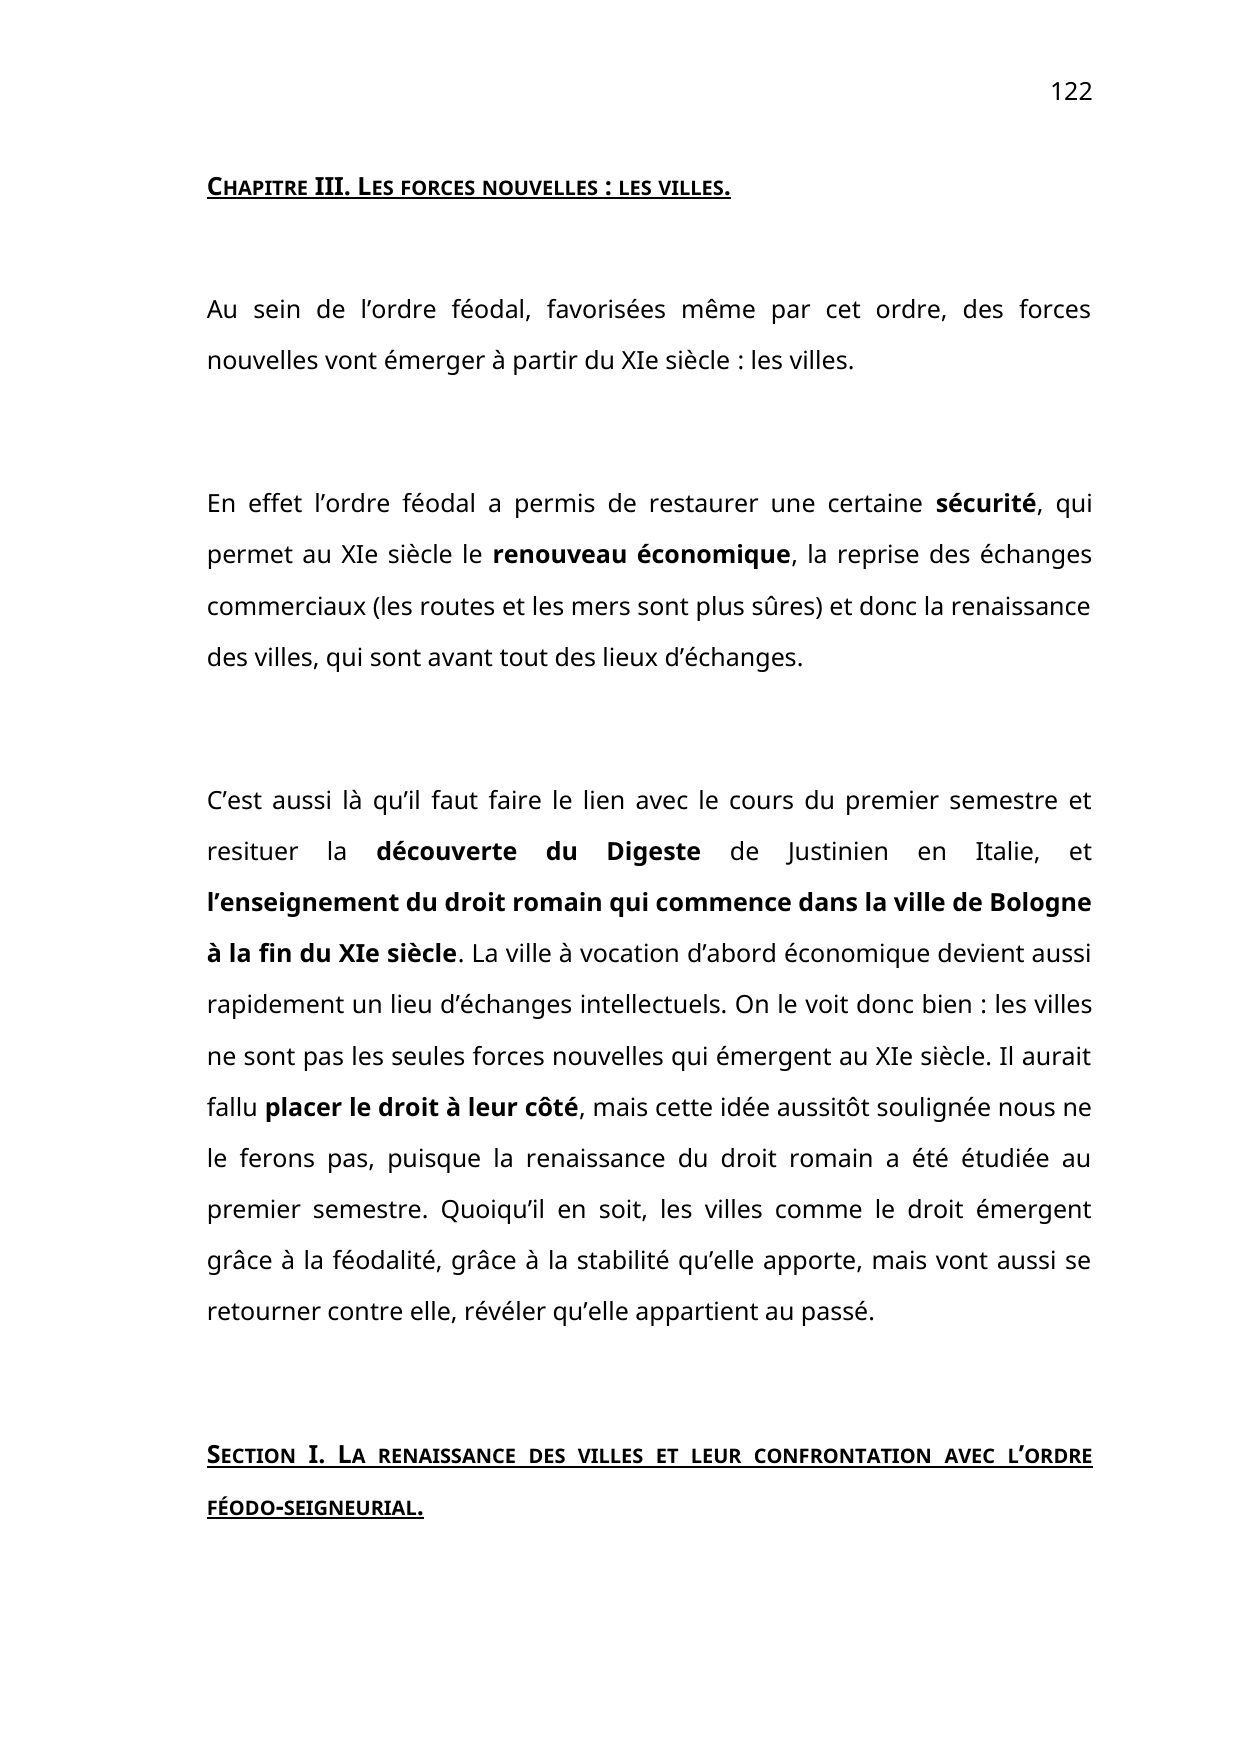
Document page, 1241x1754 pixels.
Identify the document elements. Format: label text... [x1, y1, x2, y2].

text Au sein de l’ordre féodal, favorisées même par cet ordre, des forces nouvelles vont émerger à partir du XIe siècle : les villes. [207, 291, 1093, 376]
text En effet l’ordre féodal a permis de restaurer une certaine sécurité, qui permet au XIe siècle le renouveau économique, la reprise des échanges commerciaux (les routes et les mers sont plus sûres) et donc la renaissance des villes, qui sont avant tout des lieux d’échanges. [207, 486, 1093, 673]
subtitle Chapitre III. Les forces nouvelles : les villes. [207, 168, 1093, 202]
subtitle Section I. La renaissance des villes et leur confrontation avec l’ordre féodo-seigneurial. [207, 1468, 1093, 1522]
text C’est aussi là qu’il faut faire le lien avec le cours du premier semestre et resituer la découverte du Digeste de Justinien en Italie, et l’enseignement du droit romain qui commence dans la ville de Bologne à la fin du XIe siècle. La ville à vocation d’abord économique devient aussi rapidement un lieu d’échanges intellectuels. On le voit donc bien : les villes ne sont pas les seules forces nouvelles qui émergent au XIe siècle. Il aurait fallu placer le droit à leur côté, mais cette idée aussitôt soulignée nous ne le ferons pas, puisque la renaissance du droit romain a été étudiée au premier semestre. Quoiqu’il en soit, les villes comme le droit émergent grâce à la féodalité, grâce à la stabilité qu’elle apporte, mais vont aussi se retourner contre elle, révéler qu’elle appartient au passé. [207, 783, 1093, 1327]
subtitle Section I. La renaissance des villes et leur confrontation avec l’ordre féodo-seigneurial. [207, 1437, 1093, 1466]
